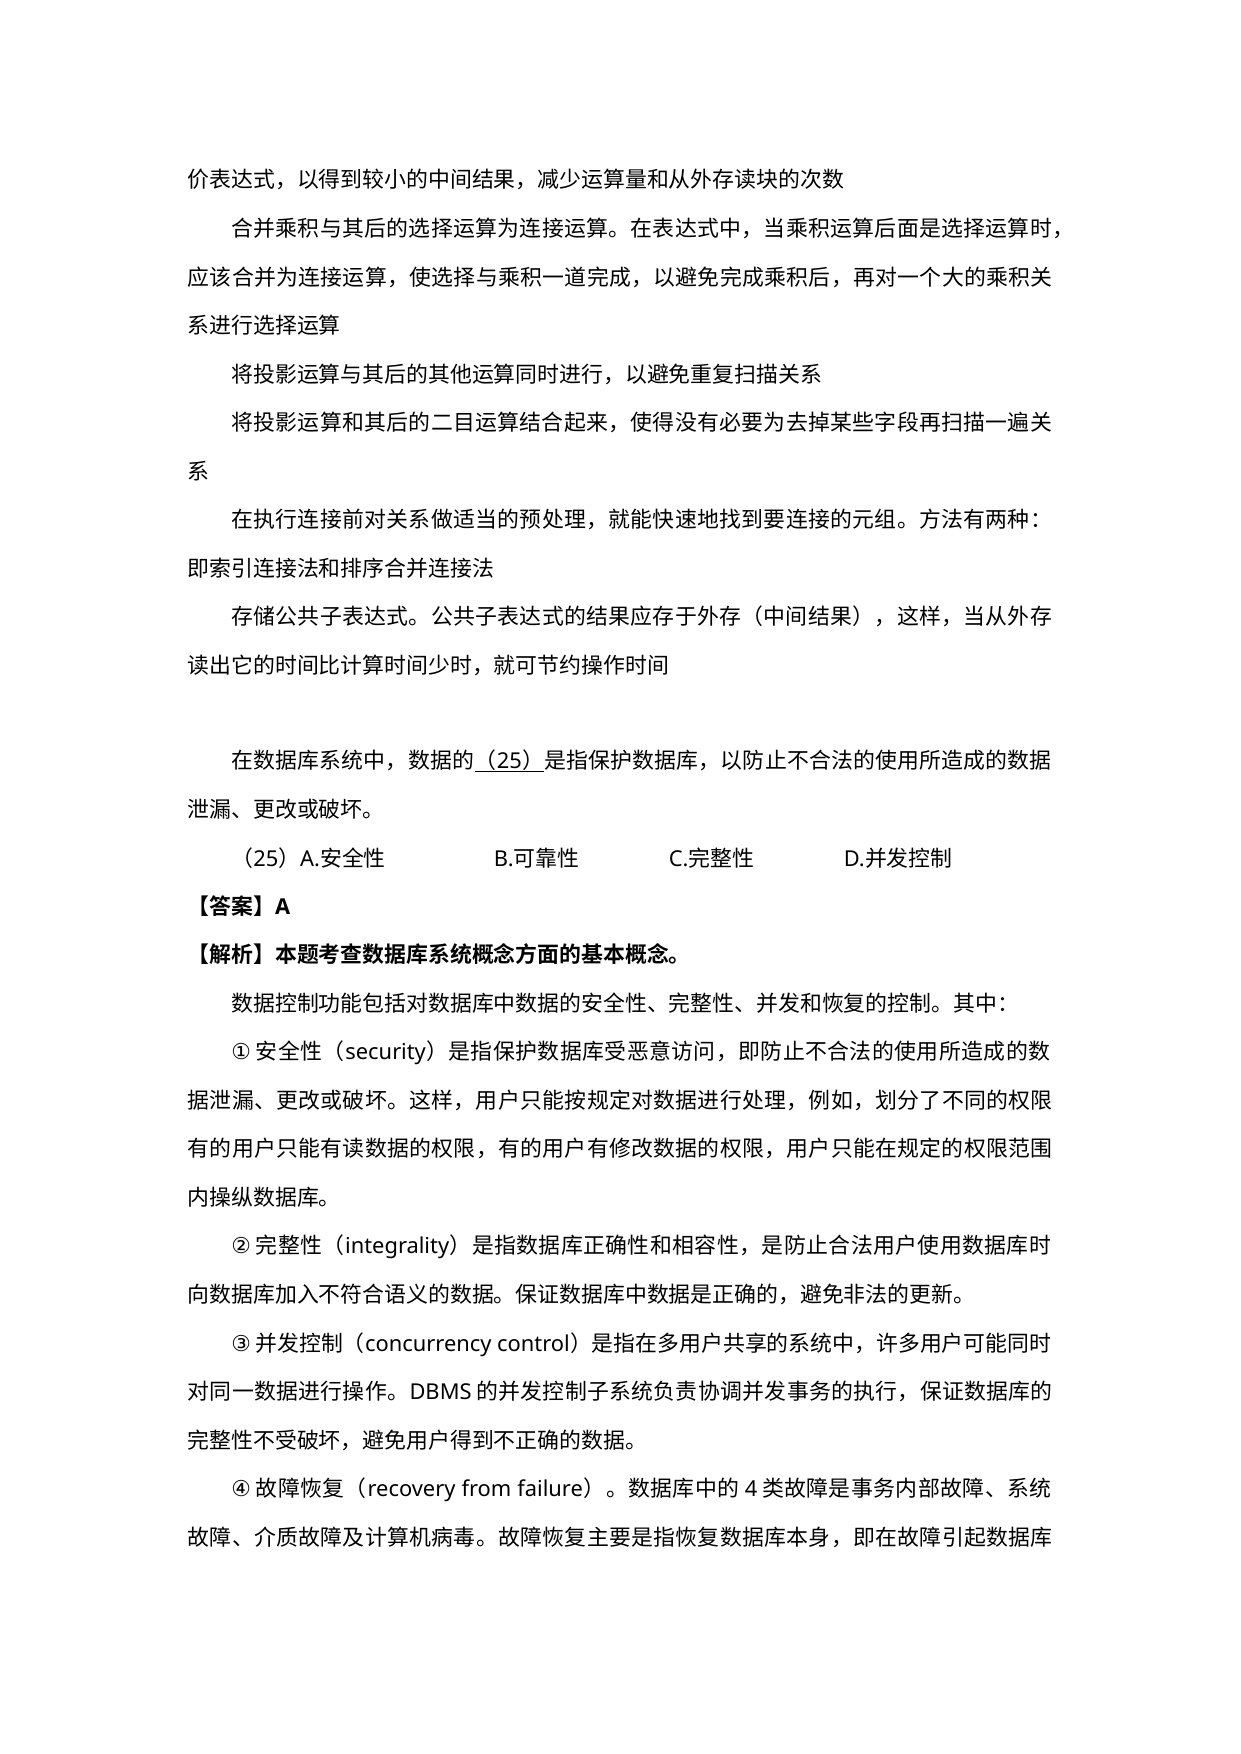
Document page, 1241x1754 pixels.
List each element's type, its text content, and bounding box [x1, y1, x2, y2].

text 将投影运算和其后的二目运算结合起来，使得没有必要为去掉某些字段再扫描一遍关系 [187, 404, 1053, 486]
text 将投影运算与其后的其他运算同时进行，以避免重复扫描关系 [187, 356, 1053, 389]
text ①安全性（security）是指保护数据库受恶意访问，即防止不合法的使用所造成的数据泄漏、更改或破坏。这样，用户只能按规定对数据进行处理，例如，划分了不同的权限，有的用户只能有读数据的权限，有的用户有修改数据的权限，用户只能在规定的权限范围内操纵数据库。 [187, 1033, 1053, 1212]
text 【解析】本题考查数据库系统概念方面的基本概念。 [187, 937, 1053, 969]
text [187, 162, 1053, 194]
text 合并乘积与其后的选择运算为连接运算。在表达式中，当乘积运算后面是选择运算时，应该合并为连接运算，使选择与乘积一道完成，以避免完成乘积后，再对一个大的乘积关系进行选择运算 [187, 210, 1053, 340]
text 在数据库系统中，数据的（25）是指保护数据库，以防止不合法的使用所造成的数据泄漏、更改或破坏。 [187, 743, 1053, 824]
text 【答案】A [187, 888, 1053, 921]
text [187, 1471, 1053, 1552]
text 数据控制功能包括对数据库中数据的安全性、完整性、并发和恢复的控制。其中： [187, 985, 1053, 1018]
text 存储公共子表达式。公共子表达式的结果应存于外存（中间结果），这样，当从外存读出它的时间比计算时间少时，就可节约操作时间 [187, 599, 1053, 680]
text ③并发控制（concurrency control）是指在多用户共享的系统中，许多用户可能同时对同一数据进行操作。DBMS的并发控制子系统负责协调并发事务的执行，保证数据库的完整性不受破坏，避免用户得到不正确的数据。 [187, 1325, 1053, 1455]
text 在执行连接前对关系做适当的预处理，就能快速地找到要连接的元组。方法有两种：即索引连接法和排序合并连接法 [187, 502, 1053, 583]
text （25）A.安全性 B.可靠性 C.完整性 D.并发控制 [187, 840, 1053, 873]
text ②完整性（integrality）是指数据库正确性和相容性，是防止合法用户使用数据库时向数据库加入不符合语义的数据。保证数据库中数据是正确的，避免非法的更新。 [187, 1228, 1053, 1309]
